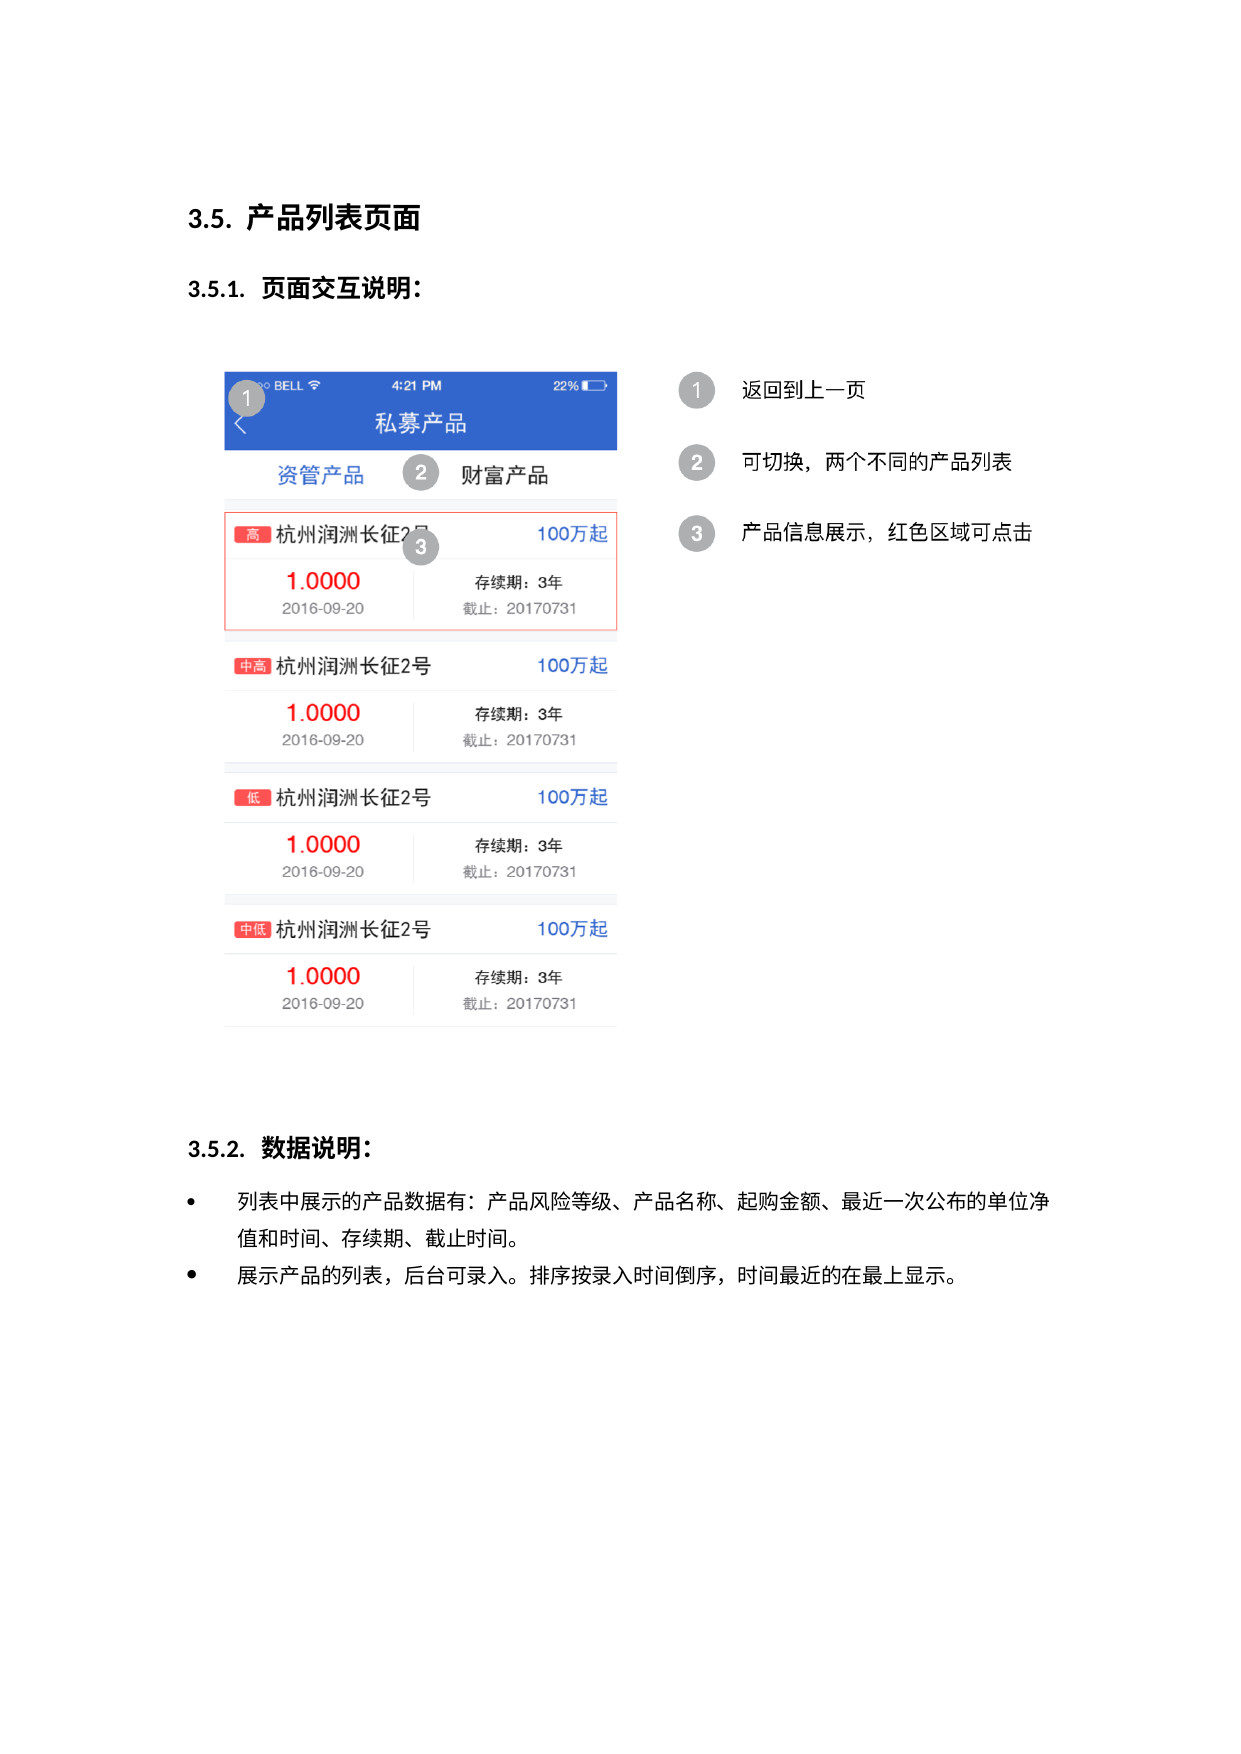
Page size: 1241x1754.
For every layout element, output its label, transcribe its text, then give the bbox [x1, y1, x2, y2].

list 列表中展示的产品数据有：产品风险等级、产品名称、起购金额、最近一次公布的单位净值和时间、存续期、截止时间。 [187, 1184, 1053, 1254]
list 数据说明： [187, 1114, 1053, 1179]
list 产品列表页面 [187, 183, 1053, 248]
picture [187, 345, 1053, 1051]
list 页面交互说明： [187, 254, 1053, 319]
list 展示产品的列表，后台可录入。排序按录入时间倒序，时间最近的在最上显示。 [187, 1258, 1053, 1291]
